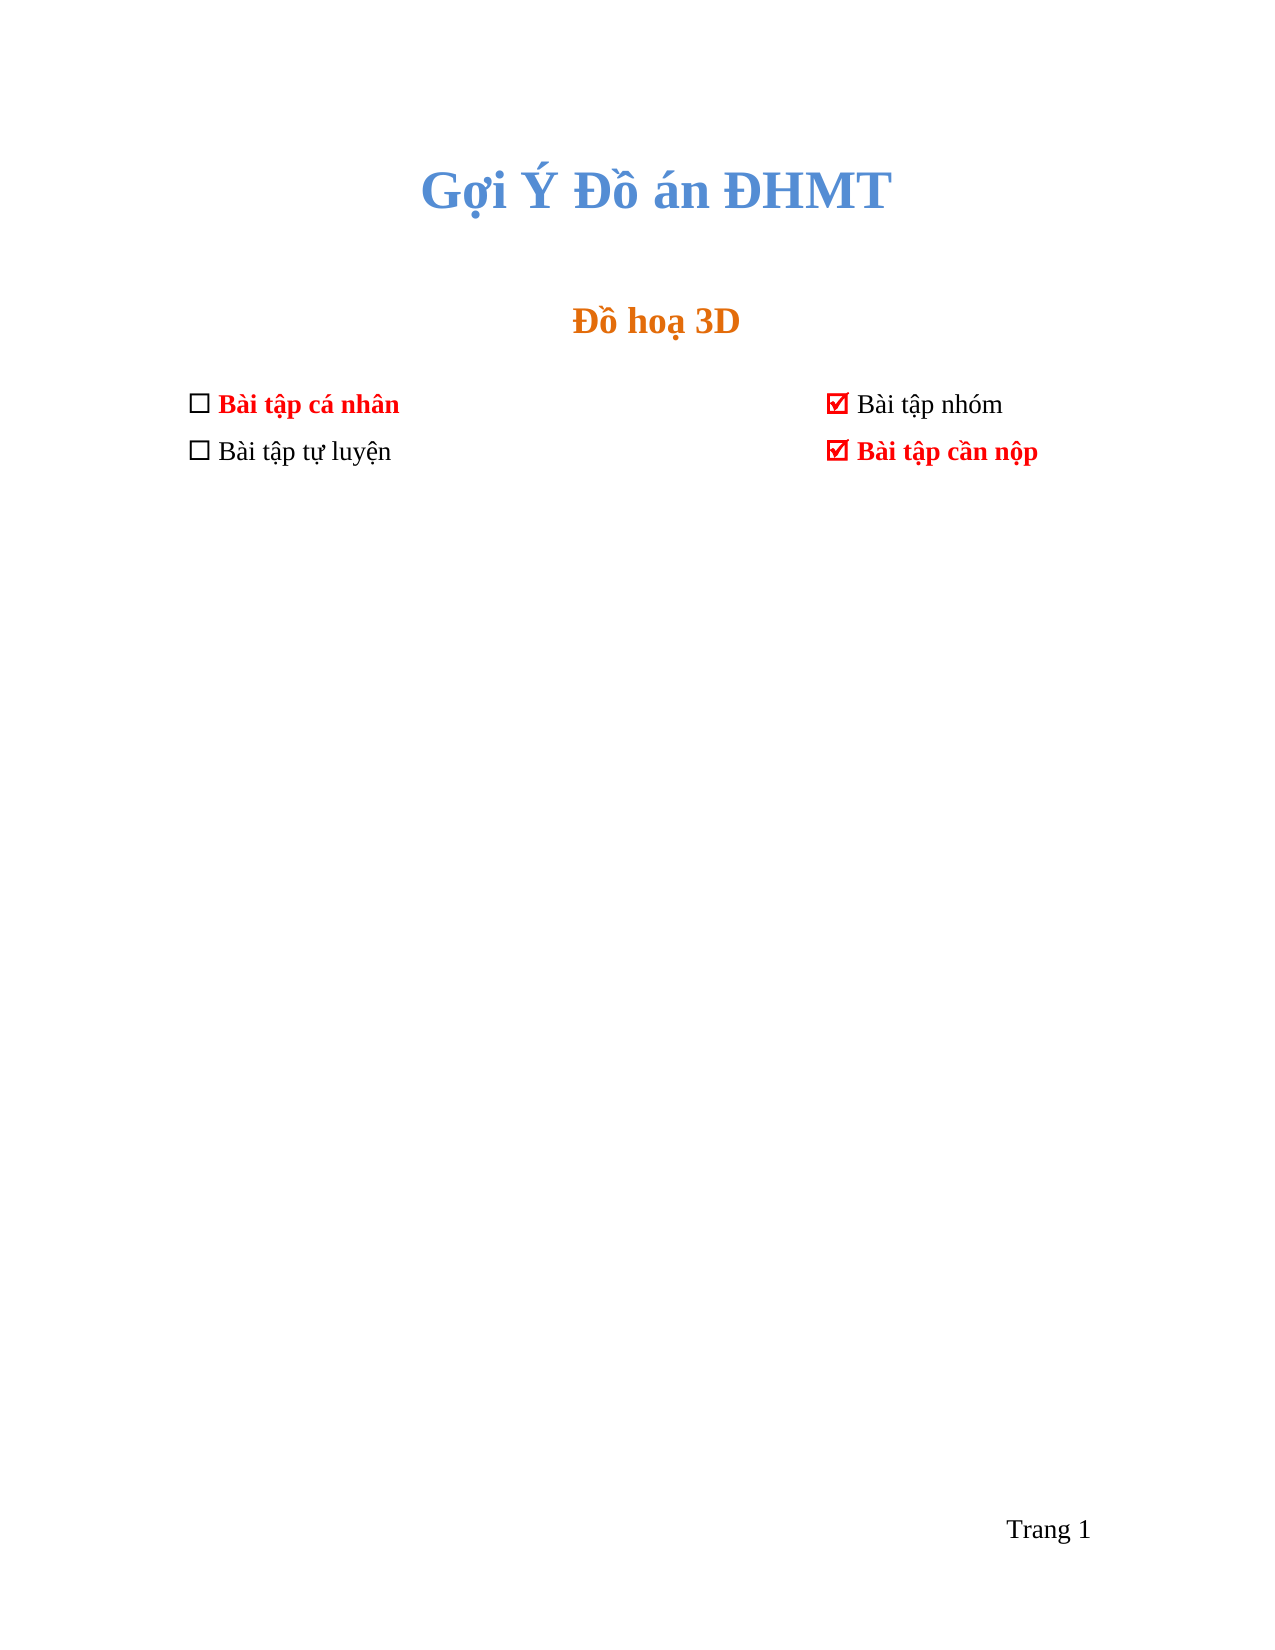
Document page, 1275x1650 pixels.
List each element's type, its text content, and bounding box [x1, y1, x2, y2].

subtitle Đồ hoạ 3D [187, 298, 1125, 341]
text Bài tập tự luyện Bài tập cần nộp [187, 435, 1125, 466]
text Gợi Ý Đồ án ĐHMT [187, 158, 1125, 220]
text Bài tập cá nhân Bài tập nhóm [187, 388, 1125, 419]
